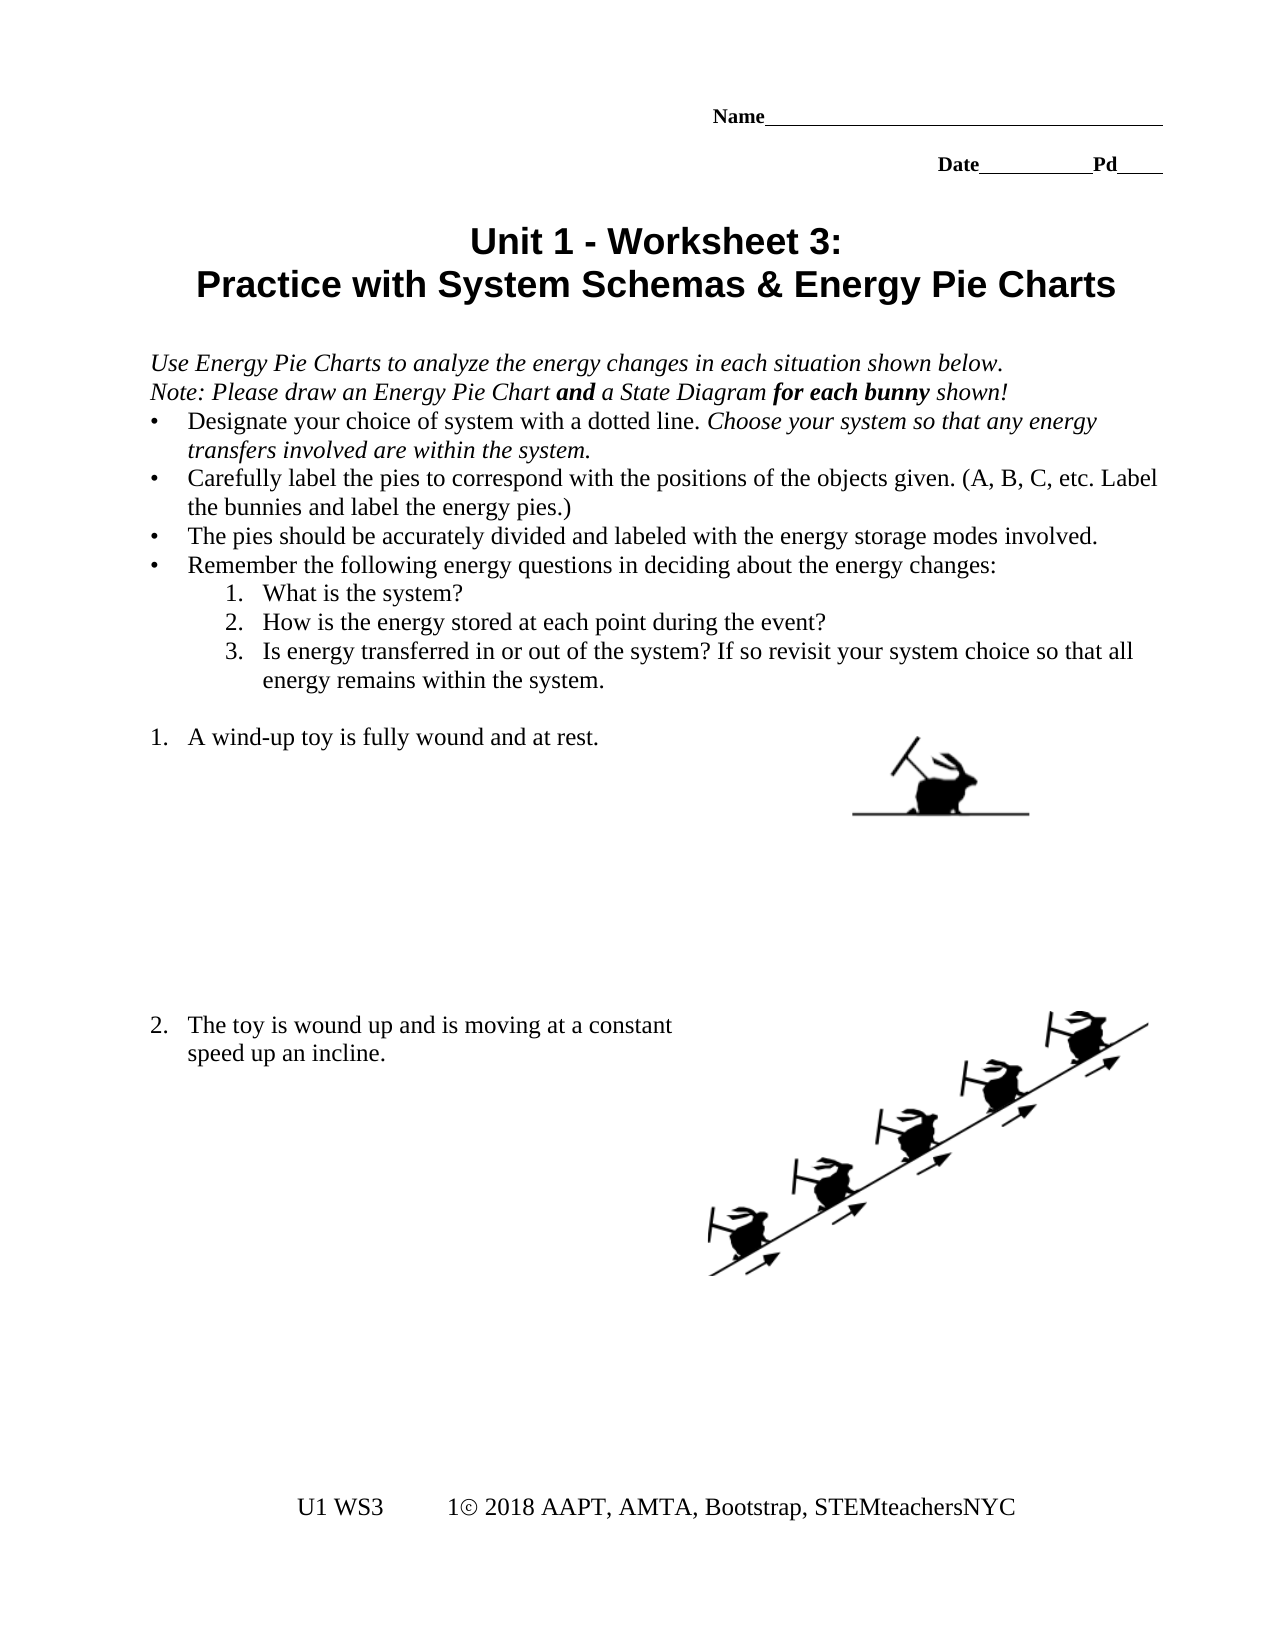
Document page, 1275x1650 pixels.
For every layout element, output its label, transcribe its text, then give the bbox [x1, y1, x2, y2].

list A wind-up toy is fully wound and at rest. [150, 722, 1162, 751]
title Unit 1 - Worksheet 3: [150, 219, 1162, 262]
text Note: Please draw an Energy Pie Chart and a State Diagram for each bunny shown! [150, 377, 1162, 406]
title Practice with System Schemas & Energy Pie Charts [150, 262, 1162, 305]
text • Designate your choice of system with a dotted line. Choose your system so that any energy transfers involved are within the system. [150, 406, 1162, 463]
list Is energy transferred in or out of the system? If so revisit your system choice so that all energy remains within the system. [225, 636, 1162, 722]
text • Carefully label the pies to correspond with the positions of the objects given. (A, B, C, etc. Label the bunnies and label the energy pies.) [150, 463, 1162, 521]
list The toy is wound up and is moving at a constant speed up an incline. [150, 1010, 1162, 1067]
text Use Energy Pie Charts to analyze the energy changes in each situation shown below. [150, 348, 1162, 377]
text • Remember the following energy questions in deciding about the energy changes: [150, 550, 1162, 578]
text • The pies should be accurately divided and labeled with the energy storage modes involved. [150, 521, 1162, 550]
list What is the system? [225, 578, 1162, 607]
text Name [150, 104, 1162, 128]
list How is the energy stored at each point during the event? [225, 607, 1162, 636]
text Date Pd [150, 152, 1162, 176]
